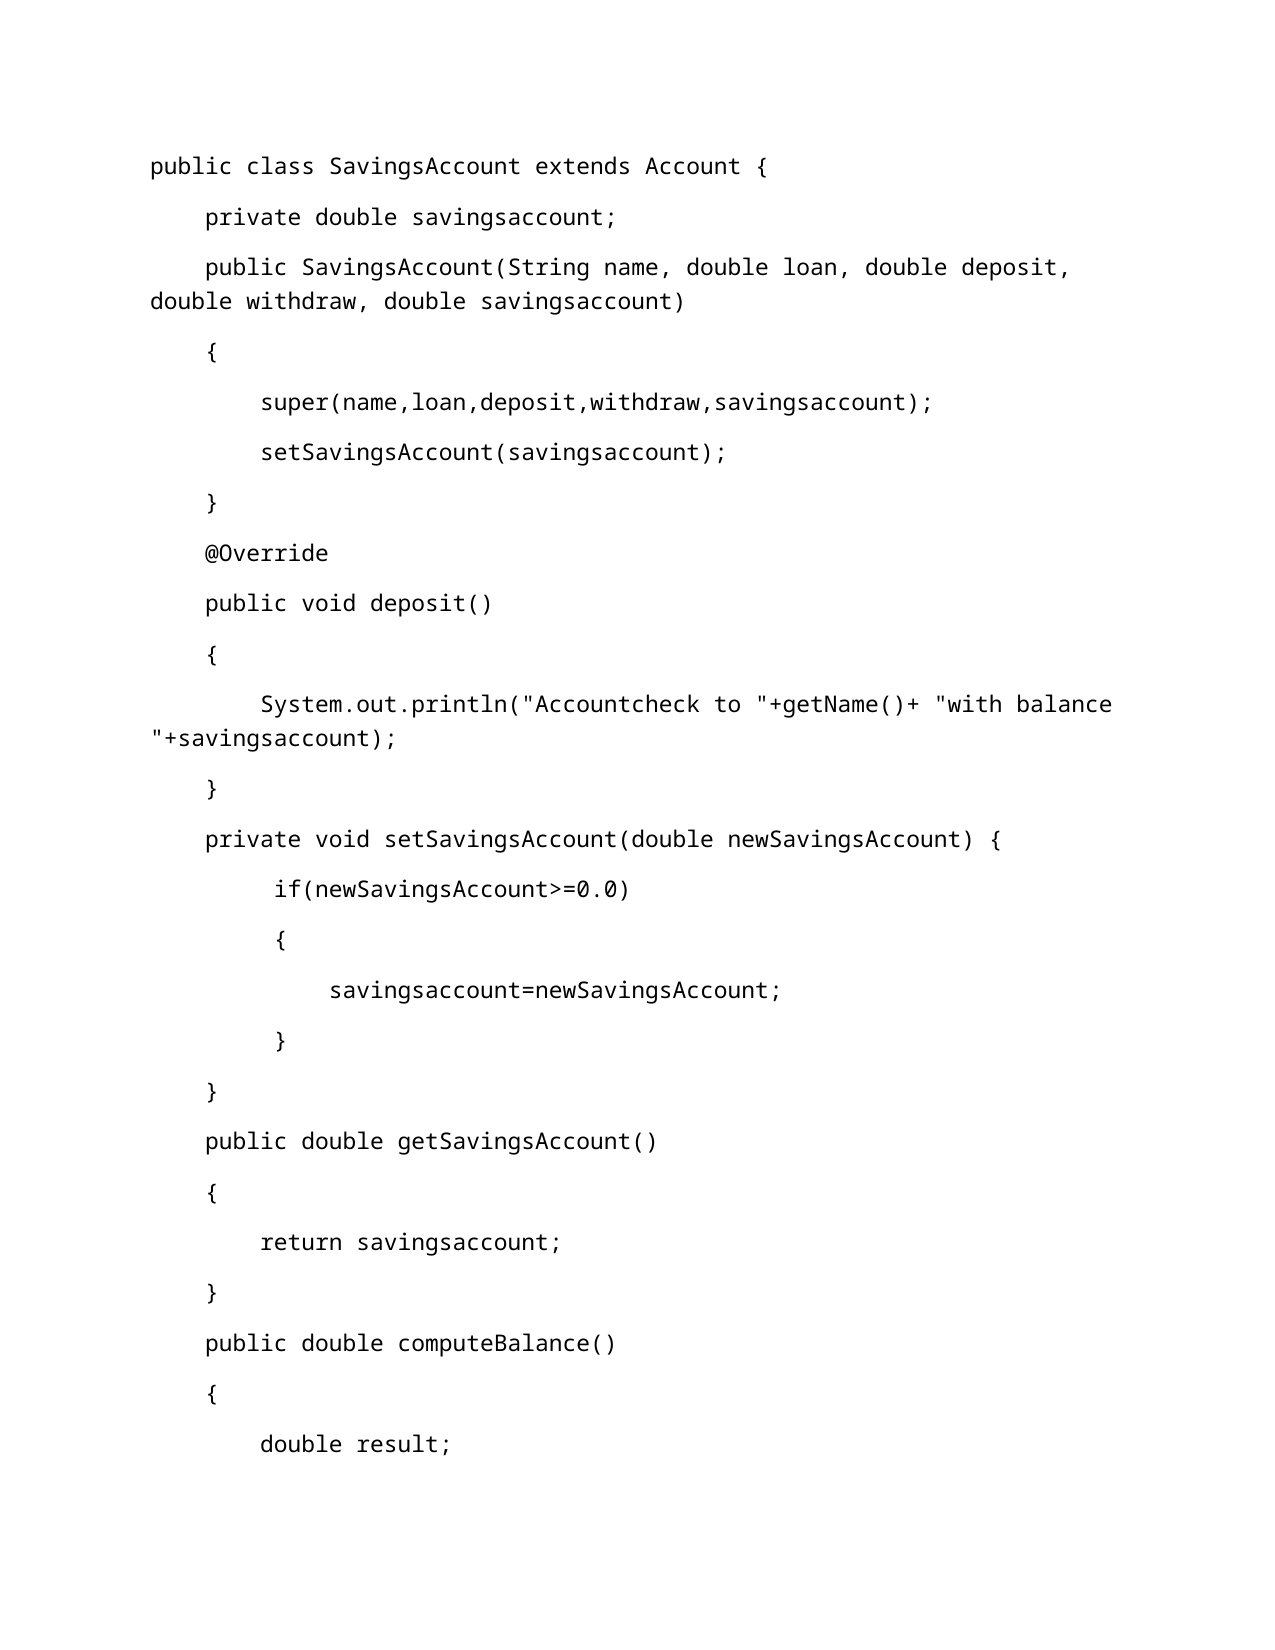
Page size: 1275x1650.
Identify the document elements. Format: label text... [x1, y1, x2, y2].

text public SavingsAccount(String name, double loan, double deposit, double withdraw, double savingsaccount) [150, 251, 1125, 316]
text public double getSavingsAccount() [150, 1125, 1125, 1156]
text savingsaccount=newSavingsAccount; [150, 974, 1125, 1005]
text @Override [150, 537, 1125, 568]
text } [150, 486, 1125, 517]
text super(name,loan,deposit,withdraw,savingsaccount); [150, 385, 1125, 417]
text { [150, 1175, 1125, 1207]
text { [150, 1377, 1125, 1408]
text setSavingsAccount(savingsaccount); [150, 436, 1125, 467]
text } [150, 1074, 1125, 1106]
text { [150, 923, 1125, 954]
text if(newSavingsAccount>=0.0) [150, 873, 1125, 904]
text public void deposit() [150, 587, 1125, 618]
text return savingsaccount; [150, 1226, 1125, 1257]
text } [150, 1024, 1125, 1055]
text private void setSavingsAccount(double newSavingsAccount) { [150, 822, 1125, 854]
text } [150, 1276, 1125, 1307]
text { [150, 637, 1125, 669]
text double result; [150, 1427, 1125, 1459]
text private double savingsaccount; [150, 200, 1125, 232]
text { [150, 335, 1125, 366]
text System.out.println("Accountcheck to "+getName()+ "with balance "+savingsaccount); [150, 688, 1125, 753]
text } [150, 772, 1125, 803]
text public class SavingsAccount extends Account { [150, 150, 1125, 181]
text public double computeBalance() [150, 1327, 1125, 1358]
